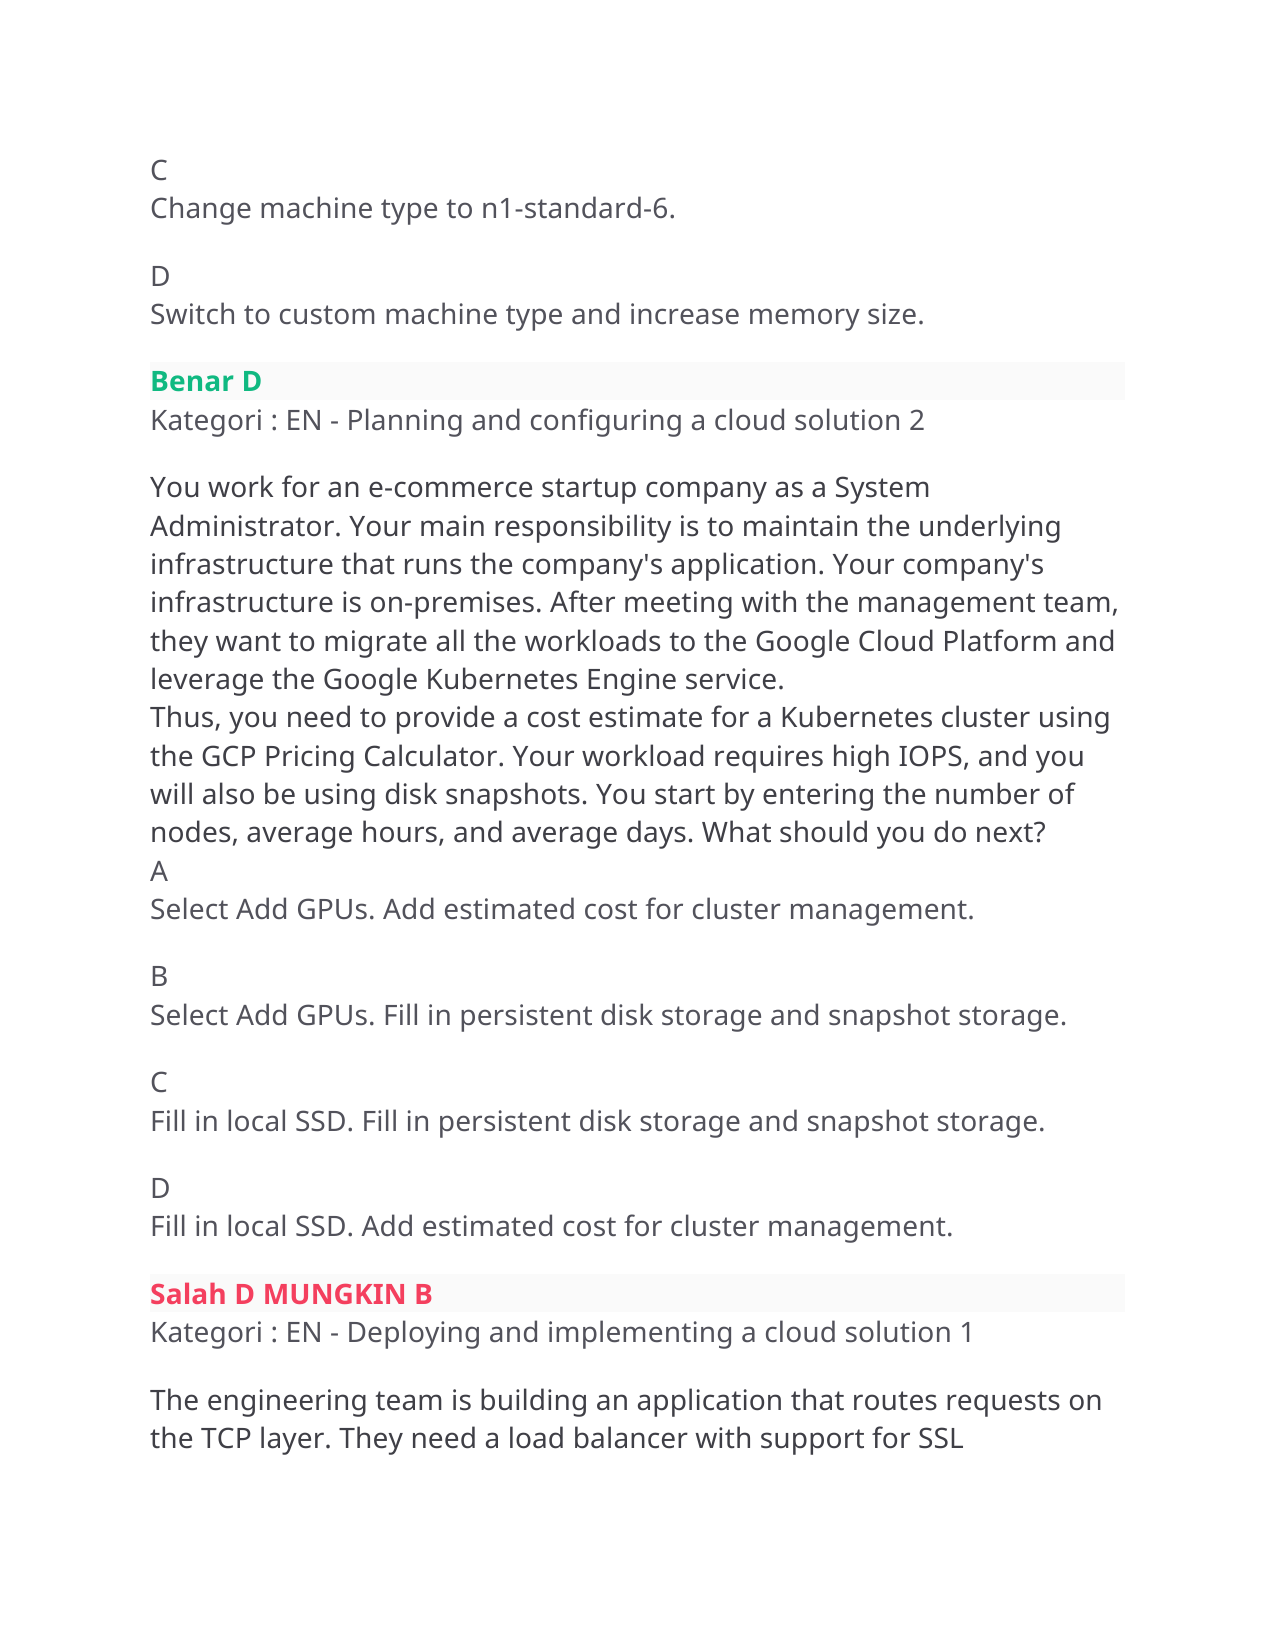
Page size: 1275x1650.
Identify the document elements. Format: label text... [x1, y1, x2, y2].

text Change machine type to n1-standard-6. [150, 188, 1125, 227]
text Fill in local SSD. Fill in persistent disk storage and snapshot storage. [150, 1101, 1125, 1139]
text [150, 1380, 1125, 1457]
text Select Add GPUs. Fill in persistent disk storage and snapshot storage. [150, 995, 1125, 1033]
text Salah D MUNGKIN B [150, 1274, 1125, 1312]
text A [150, 851, 1125, 889]
text B [150, 957, 1125, 995]
text Benar D [150, 362, 1125, 400]
text Fill in local SSD. Add estimated cost for cluster management. [150, 1207, 1125, 1245]
text C [150, 1062, 1125, 1101]
text Thus, you need to provide a cost estimate for a Kubernetes cluster using the GCP Pricing Calculator. Your workload requires high IOPS, and you will also be using disk snapshots. You start by entering the number of nodes, average hours, and average days. What should you do next? [150, 697, 1125, 851]
text Kategori : EN - Planning and configuring a cloud solution 2 [150, 400, 1125, 438]
text You work for an e-commerce startup company as a System Administrator. Your main responsibility is to maintain the underlying infrastructure that runs the company's application. Your company's infrastructure is on-premises. After meeting with the management team, they want to migrate all the workloads to the Google Cloud Platform and leverage the Google Kubernetes Engine service. [150, 467, 1125, 697]
text Switch to custom machine type and increase memory size. [150, 294, 1125, 332]
text D [150, 1168, 1125, 1207]
text Kategori : EN - Deploying and implementing a cloud solution 1 [150, 1312, 1125, 1351]
text C [150, 150, 1125, 188]
text Select Add GPUs. Add estimated cost for cluster management. [150, 889, 1125, 927]
text D [150, 256, 1125, 294]
